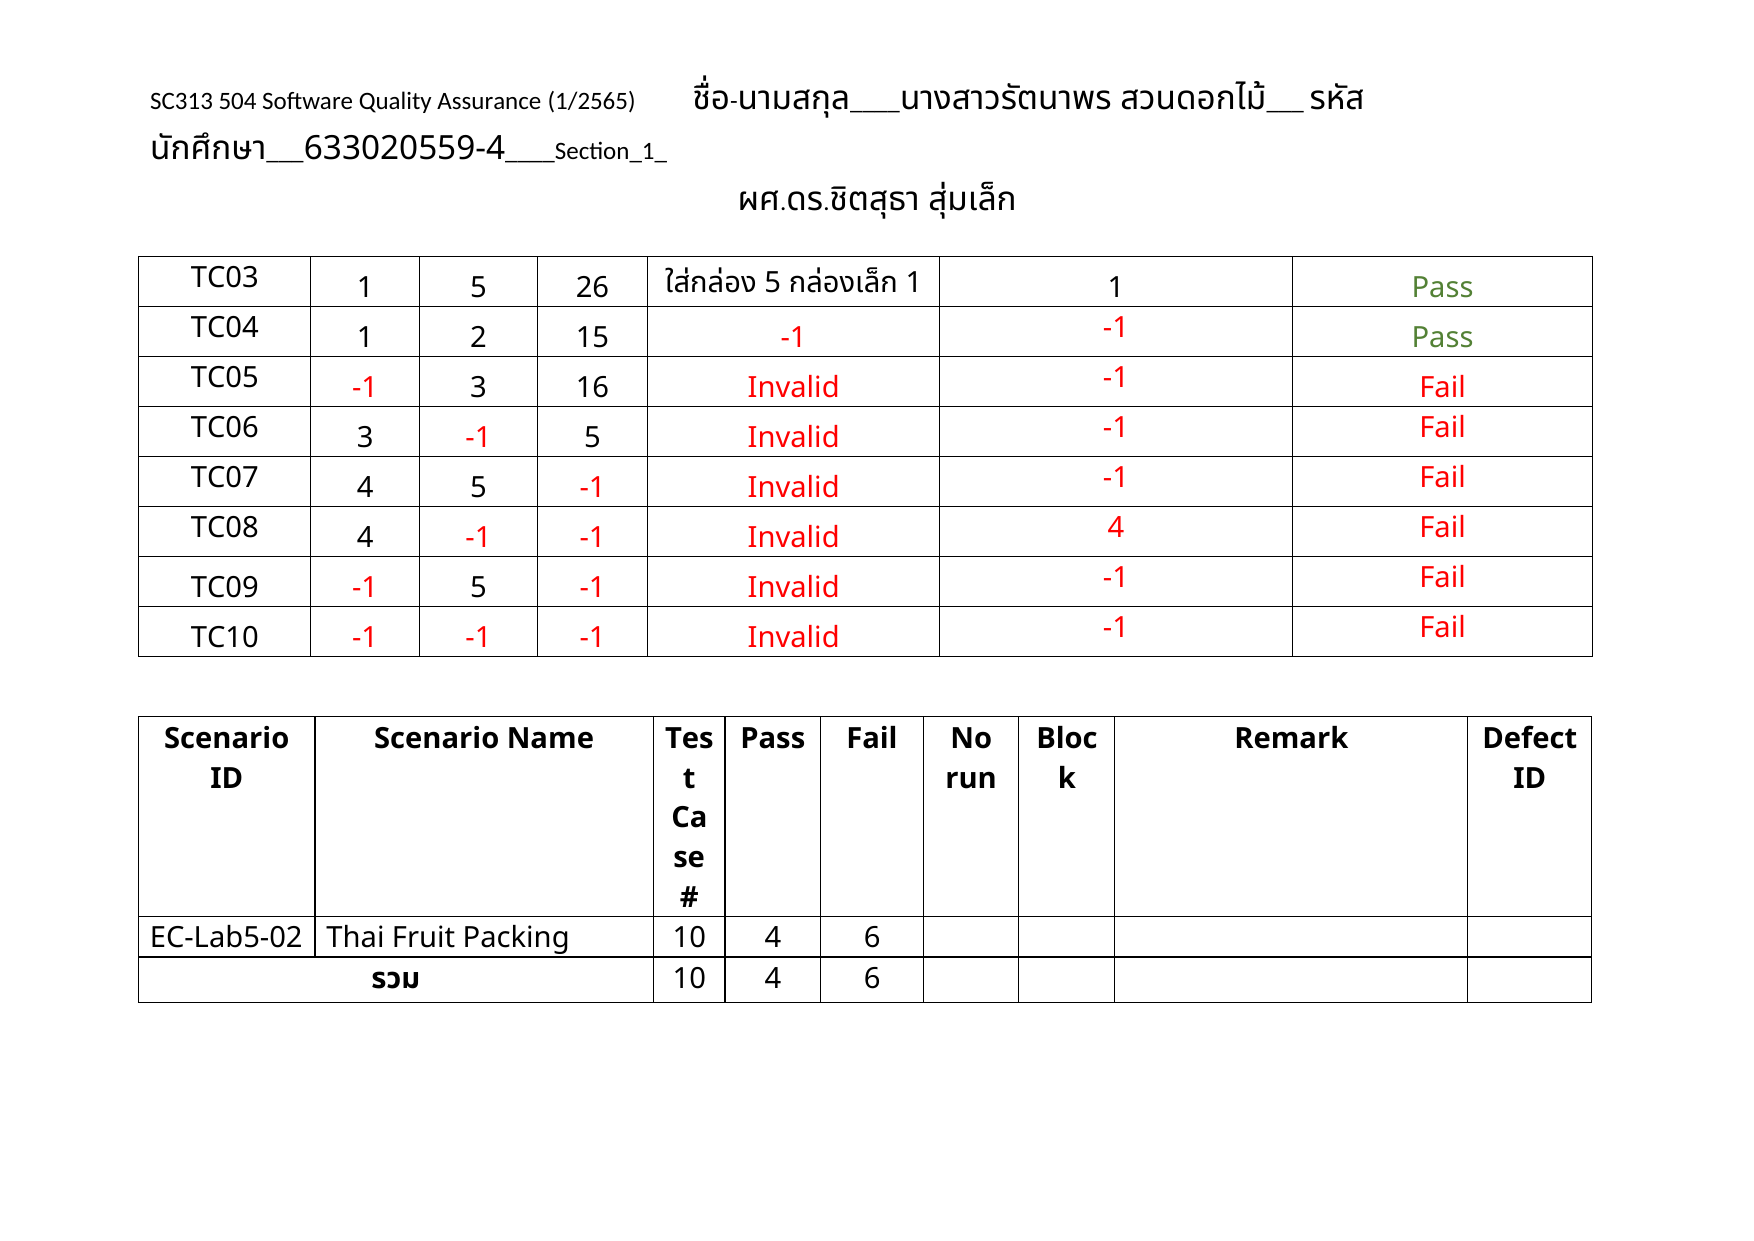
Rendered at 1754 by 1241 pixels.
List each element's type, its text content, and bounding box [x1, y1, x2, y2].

table_cell TC05 [139, 357, 310, 406]
table_cell -1 [538, 457, 647, 506]
table_cell Invalid [648, 357, 939, 406]
table_cell TC08 [139, 507, 310, 556]
table_cell 1 [311, 307, 419, 356]
table_cell 15 [538, 307, 647, 356]
table_header Block [1019, 717, 1114, 916]
table_header Scenario ID [139, 717, 314, 916]
table_cell Invalid [648, 507, 939, 556]
table_cell -1 [940, 557, 1292, 606]
table_header Scenario Name [316, 717, 653, 916]
table_cell -1 [420, 607, 537, 656]
table_cell 4 [940, 507, 1292, 556]
table_cell 5 [420, 457, 537, 506]
table_cell [1019, 958, 1114, 1002]
table_cell 2 [420, 307, 537, 356]
table_cell [1019, 917, 1114, 956]
table_cell -1 [311, 557, 419, 606]
table_cell Pass [1293, 257, 1592, 306]
table_cell -1 [311, 357, 419, 406]
table_cell -1 [538, 557, 647, 606]
table_header Remark [1115, 717, 1467, 916]
table_cell -1 [940, 407, 1292, 456]
table_cell Invalid [648, 407, 939, 456]
table_cell 5 [420, 557, 537, 606]
table_cell Fail [1293, 507, 1592, 556]
table_cell [924, 958, 1018, 1002]
table_cell -1 [940, 307, 1292, 356]
table_cell TC06 [139, 407, 310, 456]
table_cell Fail [1293, 557, 1592, 606]
table_header Test Case# [654, 717, 724, 916]
table_cell 6 [821, 917, 923, 956]
table_cell Invalid [648, 607, 939, 656]
table_cell [924, 917, 1018, 956]
table_cell -1 [420, 407, 537, 456]
table_cell 4 [311, 507, 419, 556]
table_cell -1 [538, 507, 647, 556]
table_cell 5 [538, 407, 647, 456]
table_cell [1115, 958, 1467, 1002]
table_cell 4 [726, 917, 820, 956]
table_cell Fail [1293, 457, 1592, 506]
table_cell -1 [940, 457, 1292, 506]
table_cell Fail [1293, 607, 1592, 656]
table_cell Thai Fruit Packing [316, 917, 653, 956]
table_cell 10 [654, 958, 724, 1002]
table_cell -1 [940, 357, 1292, 406]
table_cell -1 [648, 307, 939, 356]
table_cell 1 [940, 257, 1292, 306]
table_header Fail [821, 717, 923, 916]
table_cell [1468, 917, 1591, 956]
table_cell ใส่กล่อง 5 กล่องเล็ก 1 [648, 257, 939, 306]
table_cell [1115, 917, 1467, 956]
table_cell 3 [420, 357, 537, 406]
table_header No run [924, 717, 1018, 916]
table_cell 4 [726, 958, 820, 1002]
table_cell 16 [538, 357, 647, 406]
table_cell TC04 [139, 307, 310, 356]
table_cell 3 [311, 407, 419, 456]
table_cell 26 [538, 257, 647, 306]
table_cell EC-Lab5-02 [139, 917, 314, 956]
table_cell -1 [940, 607, 1292, 656]
table_cell 1 [311, 257, 419, 306]
table_cell -1 [420, 507, 537, 556]
table_cell Invalid [648, 557, 939, 606]
table_cell 6 [821, 958, 923, 1002]
table_cell Fail [1293, 357, 1592, 406]
table_cell TC09 [139, 557, 310, 606]
table_cell [1468, 958, 1591, 1002]
table_header Defect ID [1468, 717, 1591, 916]
table_cell -1 [311, 607, 419, 656]
table_cell 10 [654, 917, 724, 956]
table_cell -1 [538, 607, 647, 656]
table_cell Pass [1293, 307, 1592, 356]
table_cell รวม [139, 958, 653, 1002]
table_cell TC03 [139, 257, 310, 306]
table_cell Invalid [648, 457, 939, 506]
table_cell TC07 [139, 457, 310, 506]
table_cell TC10 [139, 607, 310, 656]
table_cell Fail [1293, 407, 1592, 456]
table_header Pass [726, 717, 820, 916]
table_cell 5 [420, 257, 537, 306]
table_cell 4 [311, 457, 419, 506]
